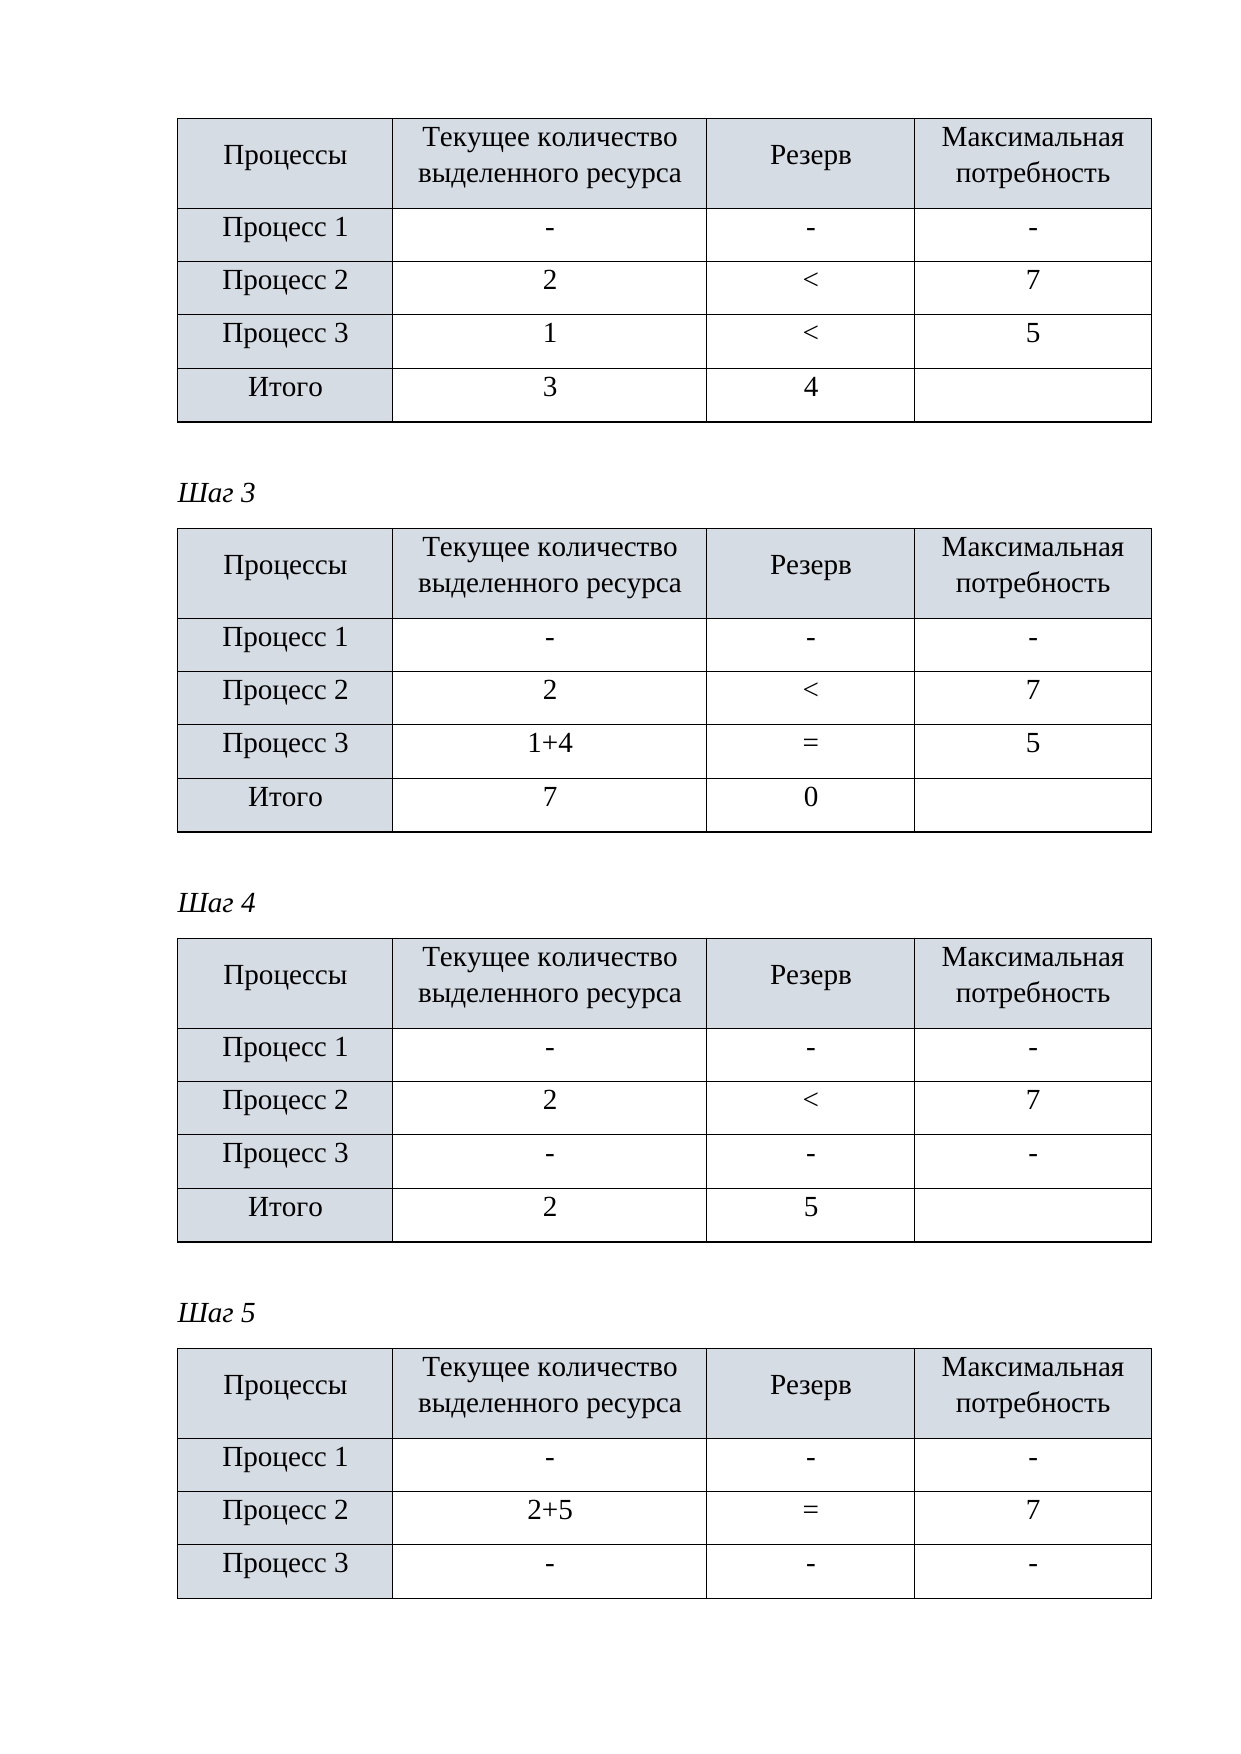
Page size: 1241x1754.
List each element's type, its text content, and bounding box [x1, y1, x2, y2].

table_cell Процесс 1 [178, 1439, 392, 1491]
table_header Максимальная потребность [915, 1349, 1151, 1438]
table_header Процессы [178, 1349, 392, 1438]
table_cell 5 [915, 315, 1151, 368]
table_cell Процесс 2 [178, 1082, 392, 1134]
table_cell Процесс 1 [178, 619, 392, 671]
table_cell < [707, 1082, 914, 1134]
table_header Текущее количество выделенного ресурса [393, 939, 706, 1028]
table_cell Процесс 1 [178, 209, 392, 261]
table_cell 7 [915, 1082, 1151, 1134]
table_cell - [707, 1545, 914, 1598]
table_header Максимальная потребность [915, 119, 1151, 208]
table_header Процессы [178, 939, 392, 1028]
table_cell Итого [178, 369, 392, 421]
table_cell 7 [915, 1492, 1151, 1544]
table_cell - [707, 1135, 914, 1188]
text Шаг 5 [177, 1295, 1152, 1329]
table_cell - [915, 1545, 1151, 1598]
table_cell 1 [393, 315, 706, 368]
table_cell [915, 779, 1151, 831]
table_cell [915, 1189, 1151, 1241]
table_header Максимальная потребность [915, 529, 1151, 618]
table_cell 7 [393, 779, 706, 831]
table_cell - [915, 1135, 1151, 1188]
table_cell - [707, 619, 914, 671]
table_cell Процесс 2 [178, 1492, 392, 1544]
table_cell Процесс 2 [178, 672, 392, 724]
table_cell Итого [178, 1189, 392, 1241]
table_cell < [707, 315, 914, 368]
table_cell < [707, 262, 914, 314]
table_cell 2 [393, 672, 706, 724]
table_cell - [707, 1029, 914, 1081]
table_cell - [915, 1029, 1151, 1081]
table_cell - [707, 209, 914, 261]
table_cell 2 [393, 1189, 706, 1241]
table_header Резерв [707, 939, 914, 1028]
table_cell - [915, 1439, 1151, 1491]
table_header Текущее количество выделенного ресурса [393, 529, 706, 618]
table_cell - [393, 1545, 706, 1598]
table_cell 7 [915, 262, 1151, 314]
table_cell 3 [393, 369, 706, 421]
table_cell 2+5 [393, 1492, 706, 1544]
table_header Резерв [707, 529, 914, 618]
table_cell 7 [915, 672, 1151, 724]
table_cell Процесс 1 [178, 1029, 392, 1081]
table_cell 2 [393, 262, 706, 314]
table_cell 5 [915, 725, 1151, 778]
table_cell 2 [393, 1082, 706, 1134]
table_header Текущее количество выделенного ресурса [393, 119, 706, 208]
table_cell [915, 369, 1151, 421]
table_cell - [393, 1029, 706, 1081]
table_header Процессы [178, 529, 392, 618]
table_header Максимальная потребность [915, 939, 1151, 1028]
table_cell - [915, 619, 1151, 671]
table_cell - [915, 209, 1151, 261]
table_cell Процесс 3 [178, 725, 392, 778]
table_header Резерв [707, 119, 914, 208]
table_cell - [393, 619, 706, 671]
table_cell Процесс 3 [178, 1135, 392, 1188]
table_cell 5 [707, 1189, 914, 1241]
table_cell - [393, 1135, 706, 1188]
table_cell Процесс 3 [178, 315, 392, 368]
table_cell Процесс 2 [178, 262, 392, 314]
text Шаг 4 [177, 885, 1152, 919]
table_cell Процесс 3 [178, 1545, 392, 1598]
table_header Резерв [707, 1349, 914, 1438]
table_cell Итого [178, 779, 392, 831]
table_cell 0 [707, 779, 914, 831]
table_cell = [707, 725, 914, 778]
table_cell - [393, 209, 706, 261]
table_cell 1+4 [393, 725, 706, 778]
table_cell < [707, 672, 914, 724]
text Шаг 3 [177, 475, 1152, 509]
table_cell - [707, 1439, 914, 1491]
table_cell = [707, 1492, 914, 1544]
table_cell - [393, 1439, 706, 1491]
table_header Текущее количество выделенного ресурса [393, 1349, 706, 1438]
table_cell 4 [707, 369, 914, 421]
table_header Процессы [178, 119, 392, 208]
